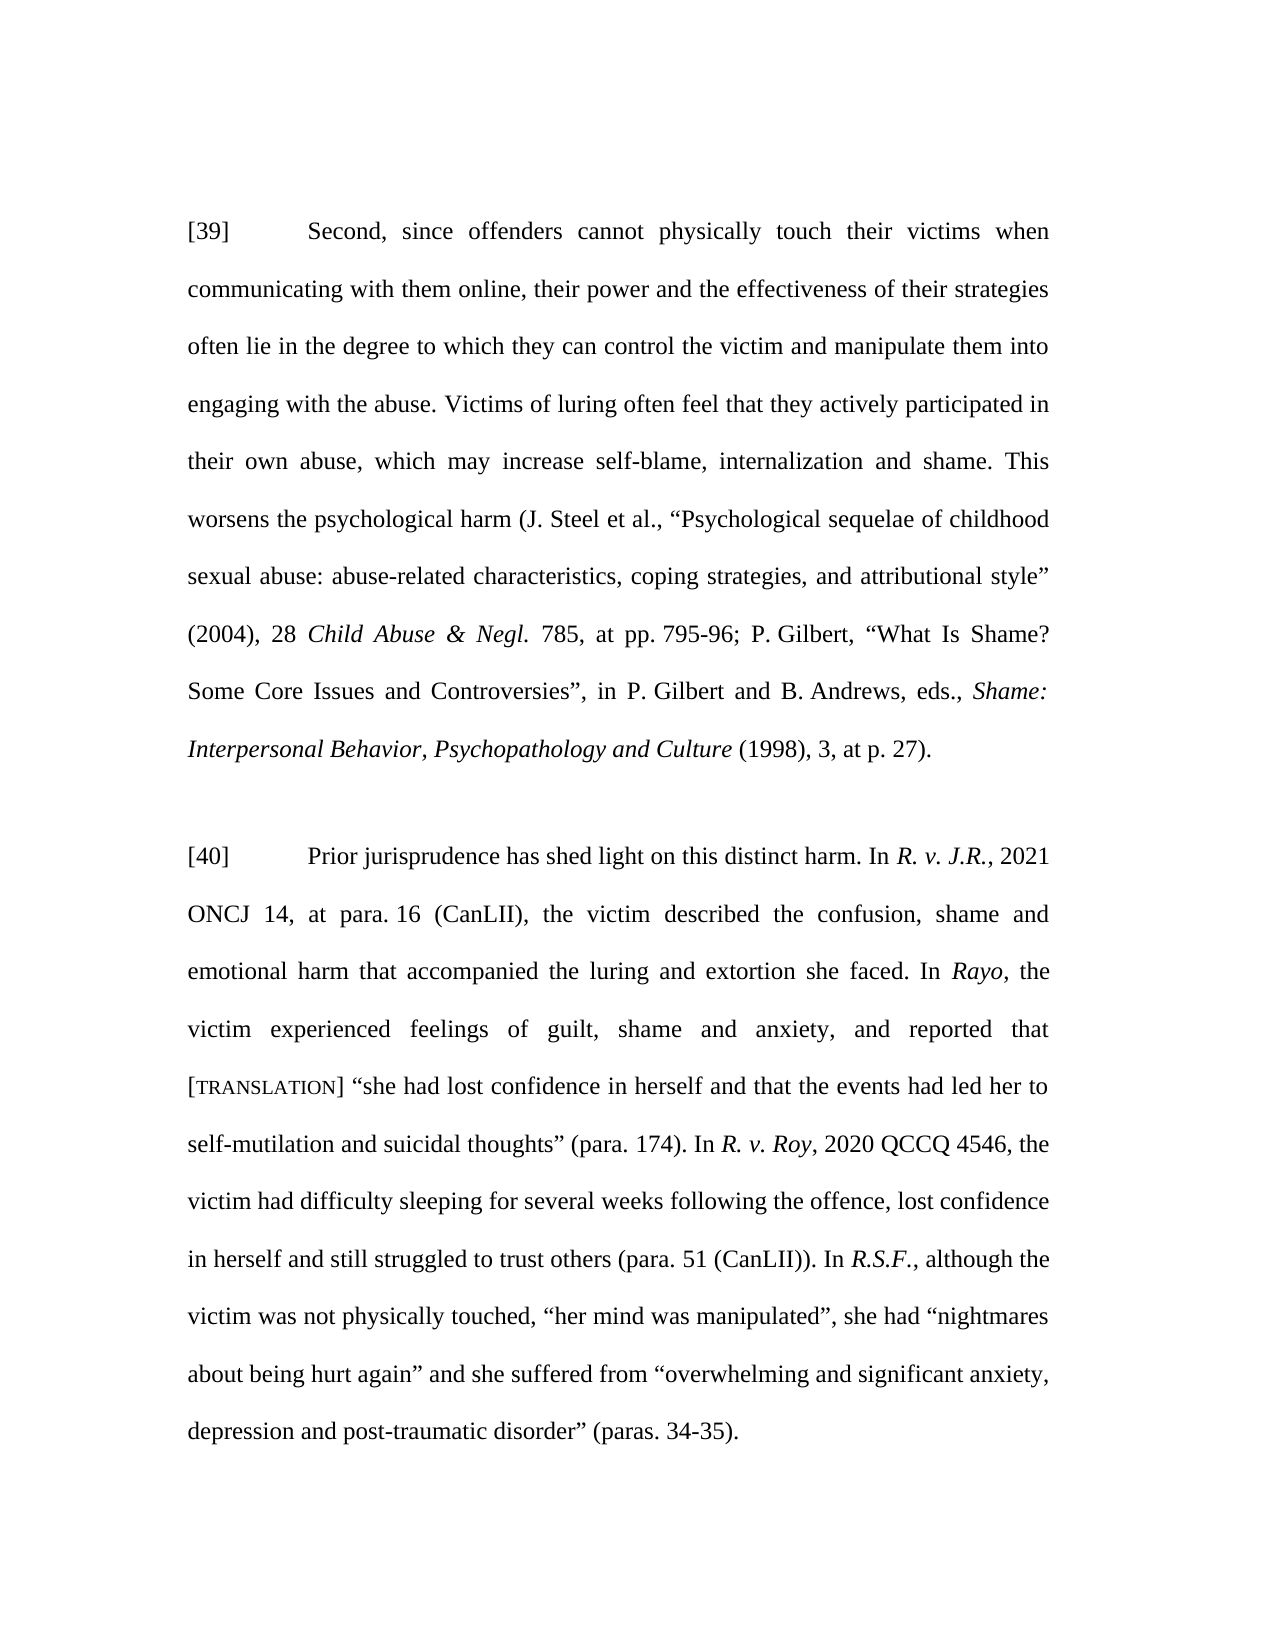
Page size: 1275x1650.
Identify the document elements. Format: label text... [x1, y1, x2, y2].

text Second, since offenders cannot physically touch their victims when communicating with them online, their power and the effectiveness of their strategies often lie in the degree to which they can control the victim and manipulate them into engaging with the abuse. Victims of luring often feel that they actively participated in their own abuse, which may increase self-blame, internalization and shame. This worsens the psychological harm (J. Steel et al., “Psychological sequelae of childhood sexual abuse: abuse-related characteristics, coping strategies, and attributional style” (2004), 28 Child Abuse & Negl. 785, at pp. 795-96; P. Gilbert, “What Is Shame? Some Core Issues and Controversies”, in P. Gilbert and B. Andrews, eds., Shame: Interpersonal Behavior, Psychopathology and Culture (1998), 3, at p. 27). [187, 216, 1050, 763]
text Prior jurisprudence has shed light on this distinct harm. In R. v. J.R., 2021 ONCJ 14, at para. 16 (CanLII), the victim described the confusion, shame and emotional harm that accompanied the luring and extortion she faced. In Rayo, the victim experienced feelings of guilt, shame and anxiety, and reported that [translation] “she had lost confidence in herself and that the events had led her to self-mutilation and suicidal thoughts” (para. 174). In R. v. Roy, 2020 QCCQ 4546, the victim had difficulty sleeping for several weeks following the offence, lost confidence in herself and still struggled to trust others (para. 51 (CanLII)). In R.S.F., although the victim was not physically touched, “her mind was manipulated”, she had “nightmares about being hurt again” and she suffered from “overwhelming and significant anxiety, depression and post-traumatic disorder” (paras. 34-35). [187, 841, 1050, 1445]
